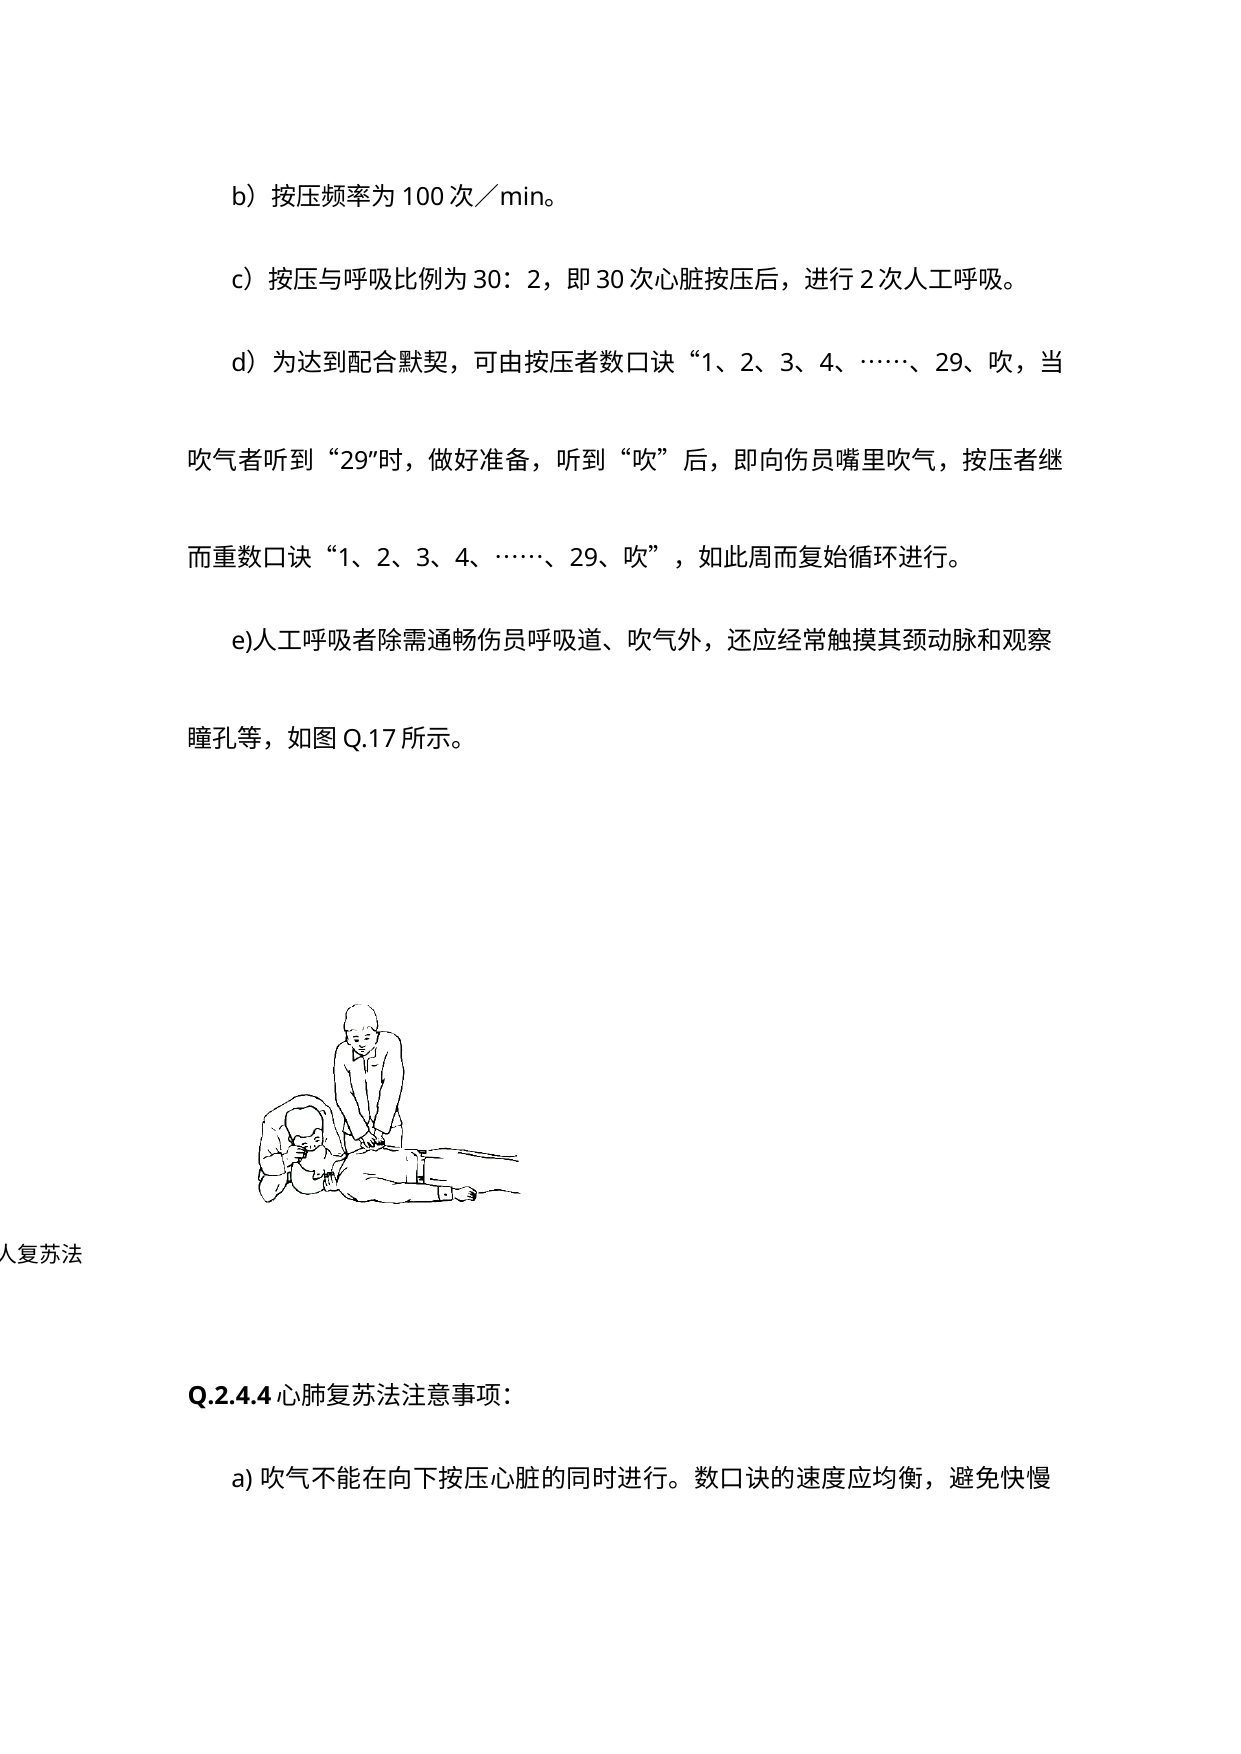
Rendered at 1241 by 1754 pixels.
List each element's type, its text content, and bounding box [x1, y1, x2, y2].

text Q.2.4.4心肺复苏法注意事项： [187, 1361, 1053, 1426]
text b）按压频率为100次／min。 [187, 162, 1053, 227]
text c）按压与呼吸比例为30：2，即30次心脏按压后，进行2次人工呼吸。 [187, 245, 1053, 310]
text e)人工呼吸者除需通畅伤员呼吸道、吹气外，还应经常触摸其颈动脉和观察瞳孔等，如图Q.17所示。 [187, 606, 1053, 769]
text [187, 1444, 1053, 1509]
text d）为达到配合默契，可由按压者数口诀“1、2、3、4、……、29、吹，当吹气者听到“29”时，做好准备，听到“吹”后，即向伤员嘴里吹气，按压者继而重数口诀“1、2、3、4、……、29、吹”，如此周而复始循环进行。 [187, 328, 1064, 588]
